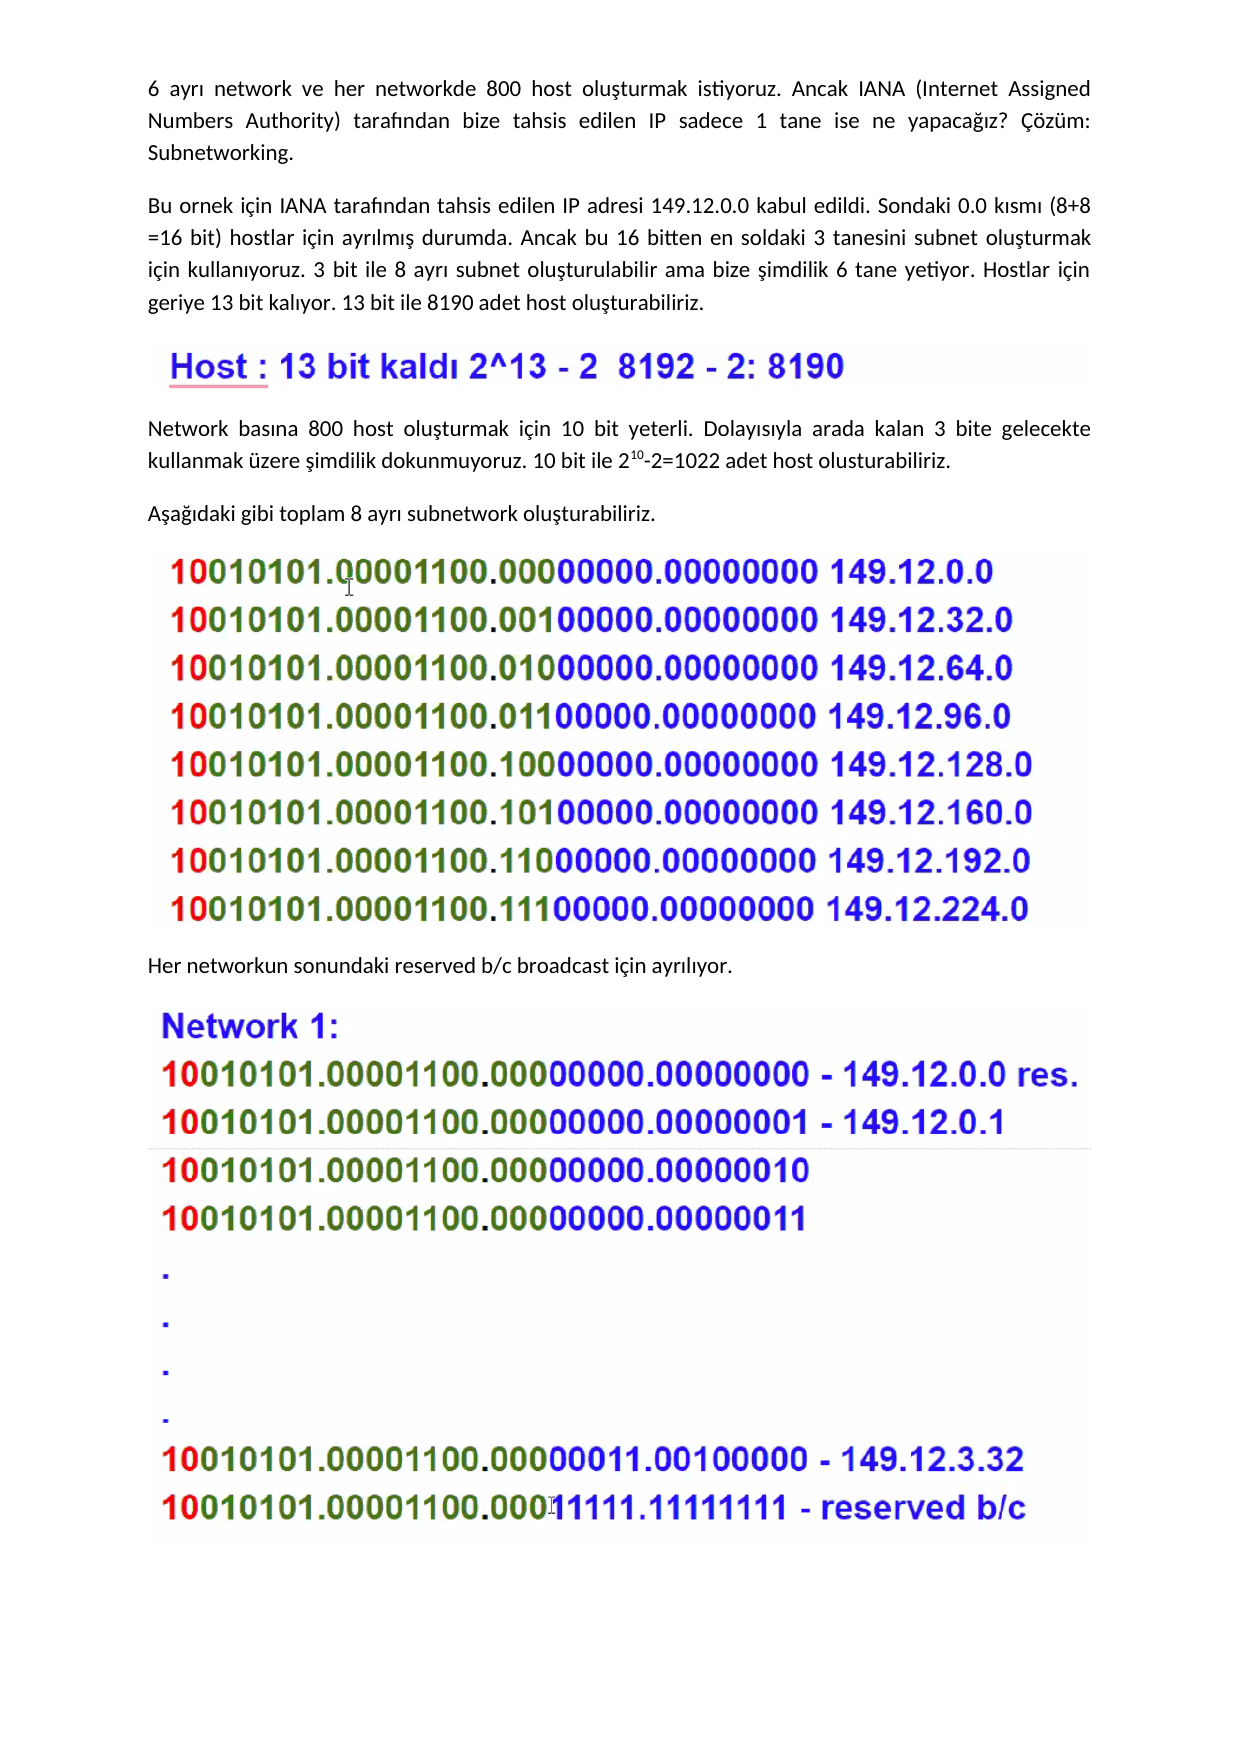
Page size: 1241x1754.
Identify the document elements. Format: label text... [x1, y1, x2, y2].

text 6 ayrı network ve her networkde 800 host oluşturmak istiyoruz. Ancak IANA (Internet Assigned Numbers Authority) tarafından bize tahsis edilen IP sadece 1 tane ise ne yapacağız? Çözüm: Subnetworking. [148, 74, 1093, 166]
text Network basına 800 host oluşturmak için 10 bit yeterli. Dolayısıyla arada kalan 3 bite gelecekte kullanmak üzere şimdilik dokunmuyoruz. 10 bit ile 210-2=1022 adet host olusturabiliriz. [148, 414, 1093, 474]
picture [147, 552, 1092, 927]
text Her networkun sonundaki reserved b/c broadcast için ayrılıyor. [148, 952, 1093, 980]
picture [147, 1004, 1092, 1542]
text Aşağıdaki gibi toplam 8 ayrı subnetwork oluşturabiliriz. [148, 499, 1093, 527]
text Bu ornek için IANA tarafından tahsis edilen IP adresi 149.12.0.0 kabul edildi. Sondaki 0.0 kısmı (8+8 =16 bit) hostlar için ayrılmış durumda. Ancak bu 16 bitten en soldaki 3 tanesini subnet oluşturmak için kullanıyoruz. 3 bit ile 8 ayrı subnet oluşturulabilir ama bize şimdilik 6 tane yetiyor. Hostlar için geriye 13 bit kalıyor. 13 bit ile 8190 adet host oluşturabiliriz. [148, 191, 1093, 316]
picture [147, 340, 1092, 389]
